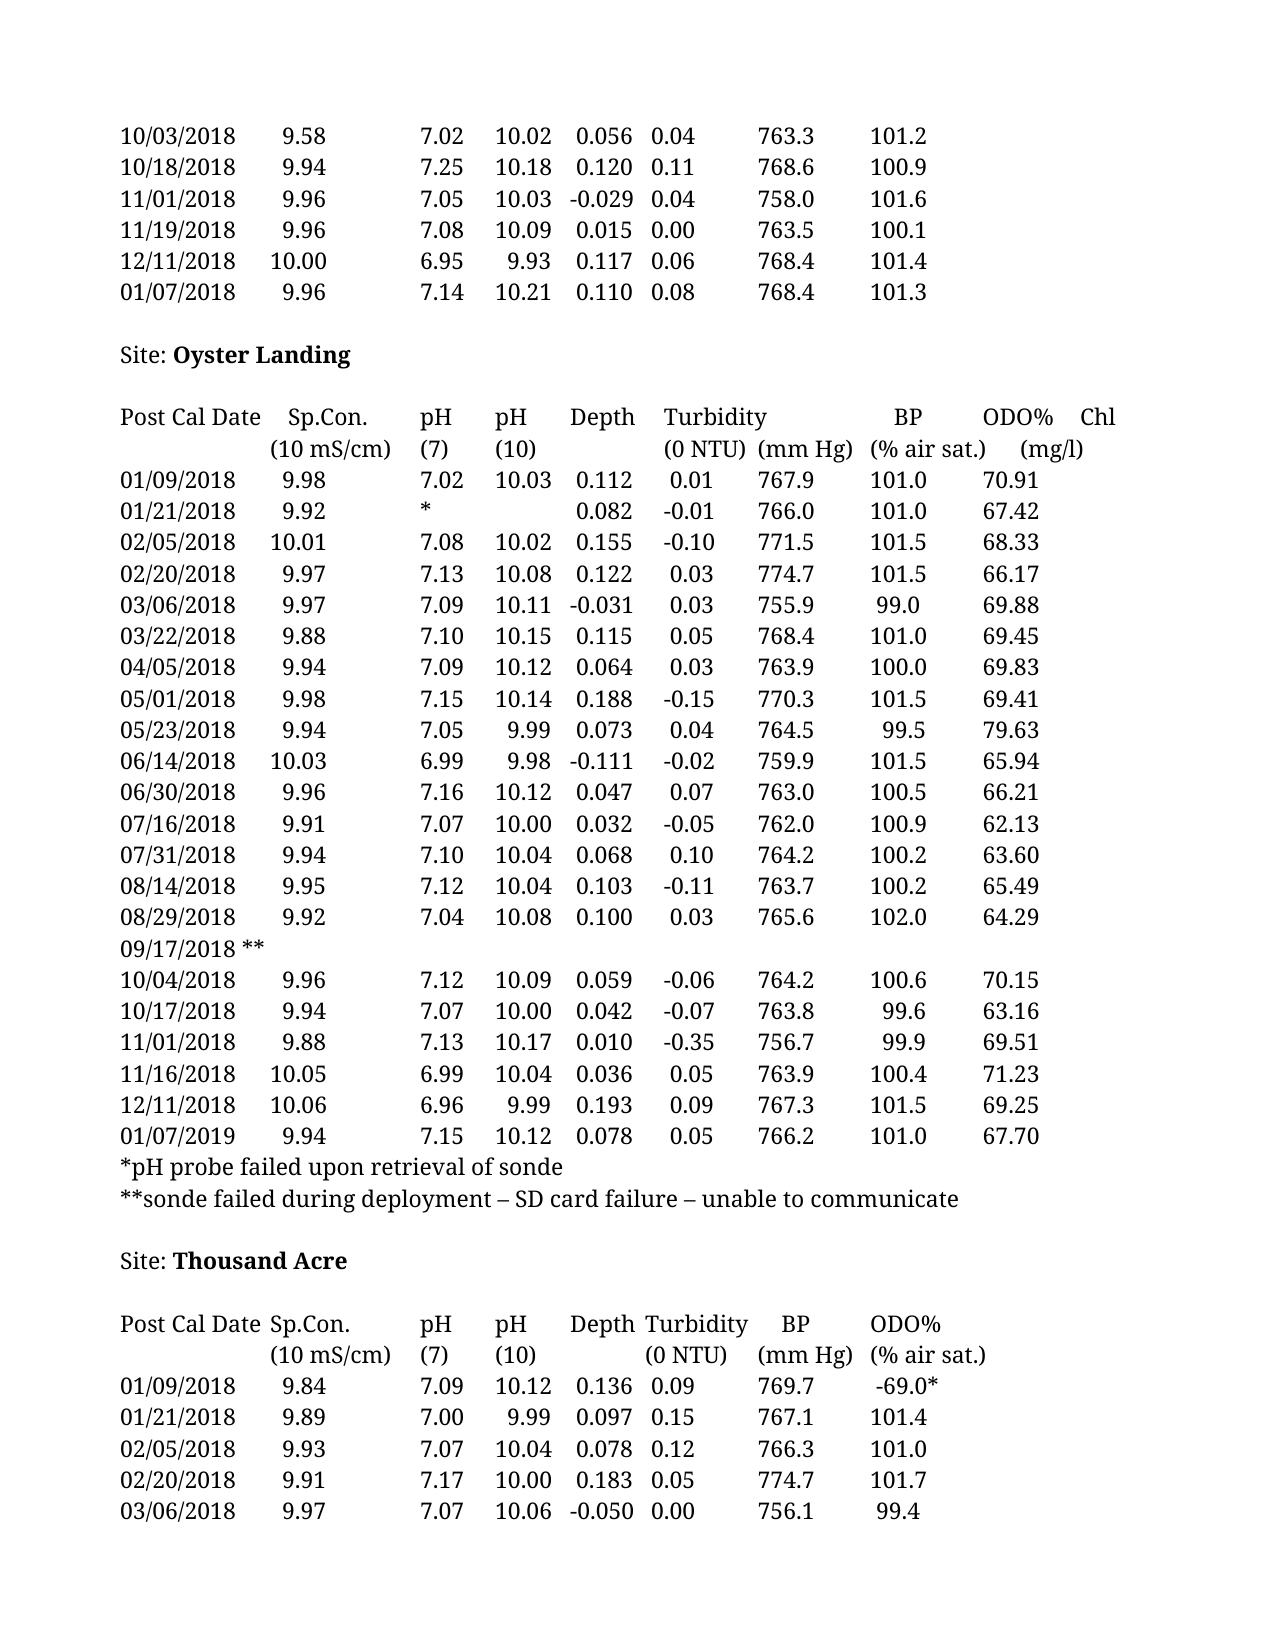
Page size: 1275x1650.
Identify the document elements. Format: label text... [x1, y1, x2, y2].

text **sonde failed during deployment – SD card failure – unable to communicate [120, 1182, 1155, 1214]
text 03/06/2018 9.97 7.09 10.11 -0.031 0.03 755.9 99.0 69.88 [120, 589, 1155, 620]
text 01/07/2019 9.94 7.15 10.12 0.078 0.05 766.2 101.0 67.70 [120, 1120, 1155, 1151]
text 02/20/2018 9.97 7.13 10.08 0.122 0.03 774.7 101.5 66.17 [120, 557, 1155, 589]
text 03/22/2018 9.88 7.10 10.15 0.115 0.05 768.4 101.0 69.45 [120, 620, 1155, 651]
text 02/05/2018 10.01 7.08 10.02 0.155 -0.10 771.5 101.5 68.33 [120, 526, 1155, 557]
text 06/30/2018 9.96 7.16 10.12 0.047 0.07 763.0 100.5 66.21 [120, 776, 1155, 807]
text 11/16/2018 10.05 6.99 10.04 0.036 0.05 763.9 100.4 71.23 [120, 1057, 1155, 1089]
text 07/31/2018 9.94 7.10 10.04 0.068 0.10 764.2 100.2 63.60 [120, 839, 1155, 870]
text 02/20/2018 9.91 7.17 10.00 0.183 0.05 774.7 101.7 [120, 1464, 1155, 1495]
text 12/11/2018 10.06 6.96 9.99 0.193 0.09 767.3 101.5 69.25 [120, 1089, 1155, 1120]
text 09/17/2018 ** [120, 932, 1155, 964]
text 03/06/2018 9.97 7.07 10.06 -0.050 0.00 756.1 99.4 [120, 1495, 1155, 1526]
text 05/01/2018 9.98 7.15 10.14 0.188 -0.15 770.3 101.5 69.41 [120, 682, 1155, 714]
text 10/17/2018 9.94 7.07 10.00 0.042 -0.07 763.8 99.6 63.16 [120, 995, 1155, 1026]
text 04/05/2018 9.94 7.09 10.12 0.064 0.03 763.9 100.0 69.83 [120, 651, 1155, 682]
text Post Cal Date Sp.Con. pH pH Depth Turbidity BP ODO% Chl [120, 401, 1155, 432]
text 11/19/2018 9.96 7.08 10.09 0.015 0.00 763.5 100.1 [120, 214, 1155, 245]
text 10/18/2018 9.94 7.25 10.18 0.120 0.11 768.6 100.9 [120, 151, 1155, 182]
text *pH probe failed upon retrieval of sonde [120, 1151, 1155, 1182]
text 10/03/2018 9.58 7.02 10.02 0.056 0.04 763.3 101.2 [120, 120, 1155, 151]
text 11/01/2018 9.88 7.13 10.17 0.010 -0.35 756.7 99.9 69.51 [120, 1026, 1155, 1057]
text 10/04/2018 9.96 7.12 10.09 0.059 -0.06 764.2 100.6 70.15 [120, 964, 1155, 995]
text 01/09/2018 9.98 7.02 10.03 0.112 0.01 767.9 101.0 70.91 [120, 464, 1155, 495]
text 01/09/2018 9.84 7.09 10.12 0.136 0.09 769.7 -69.0* [120, 1370, 1155, 1401]
text Site: Oyster Landing [120, 339, 1155, 370]
text Site: Thousand Acre [120, 1245, 1155, 1276]
text 01/21/2018 9.89 7.00 9.99 0.097 0.15 767.1 101.4 [120, 1401, 1155, 1432]
text 08/14/2018 9.95 7.12 10.04 0.103 -0.11 763.7 100.2 65.49 [120, 870, 1155, 901]
text 08/29/2018 9.92 7.04 10.08 0.100 0.03 765.6 102.0 64.29 [120, 901, 1155, 932]
text (10 mS/cm) (7) (10) (0 NTU) (mm Hg) (% air sat.) [120, 1339, 1155, 1370]
text 06/14/2018 10.03 6.99 9.98 -0.111 -0.02 759.9 101.5 65.94 [120, 745, 1155, 776]
text (10 mS/cm) (7) (10) (0 NTU) (mm Hg) (% air sat.) (mg/l) [120, 432, 1155, 464]
text 11/01/2018 9.96 7.05 10.03 -0.029 0.04 758.0 101.6 [120, 182, 1155, 214]
text 02/05/2018 9.93 7.07 10.04 0.078 0.12 766.3 101.0 [120, 1432, 1155, 1464]
text Post Cal Date Sp.Con. pH pH Depth Turbidity BP ODO% [120, 1307, 1155, 1339]
text 05/23/2018 9.94 7.05 9.99 0.073 0.04 764.5 99.5 79.63 [120, 714, 1155, 745]
text 12/11/2018 10.00 6.95 9.93 0.117 0.06 768.4 101.4 [120, 245, 1155, 276]
text 01/21/2018 9.92 * 0.082 -0.01 766.0 101.0 67.42 [120, 495, 1155, 526]
text 01/07/2018 9.96 7.14 10.21 0.110 0.08 768.4 101.3 [120, 276, 1155, 307]
text 07/16/2018 9.91 7.07 10.00 0.032 -0.05 762.0 100.9 62.13 [120, 807, 1155, 839]
